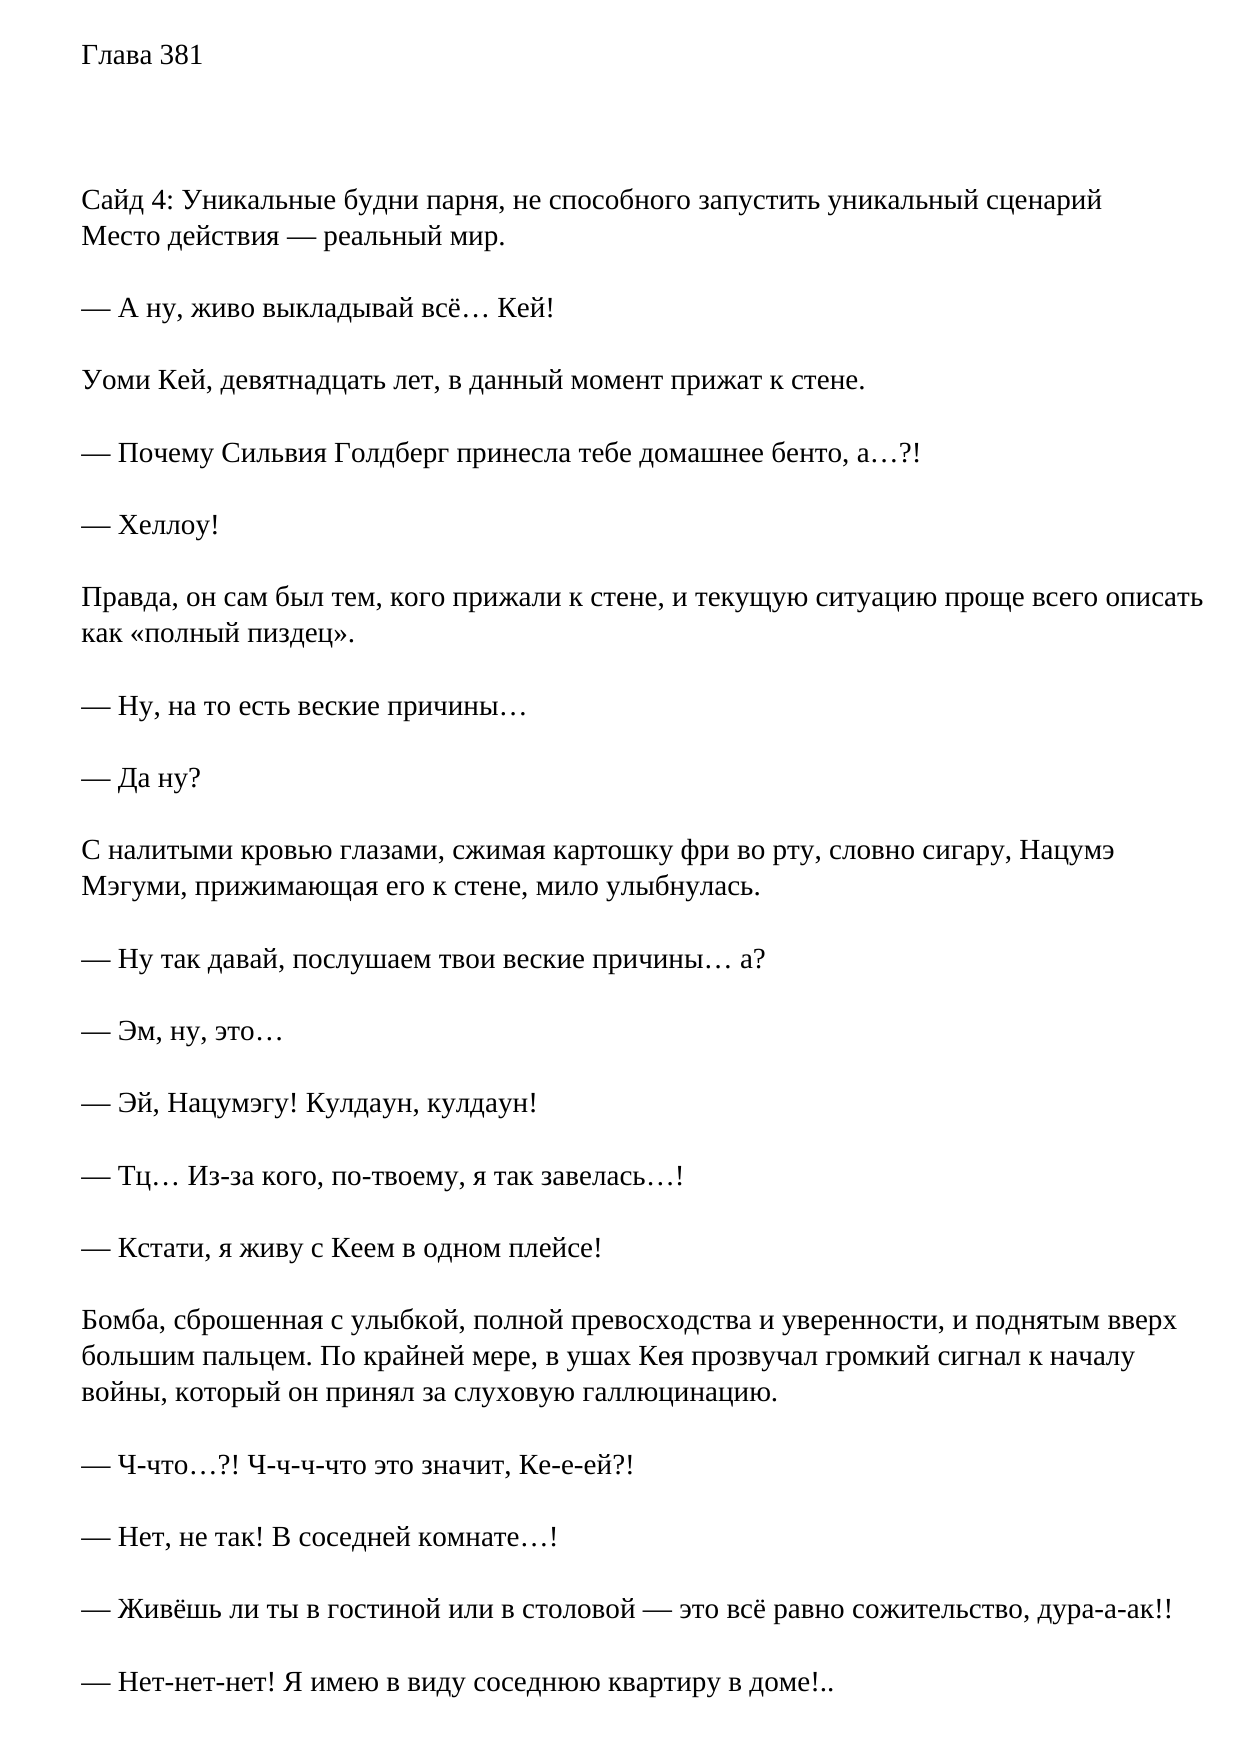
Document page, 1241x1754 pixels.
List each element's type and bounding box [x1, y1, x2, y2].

text [81, 37, 1215, 1733]
